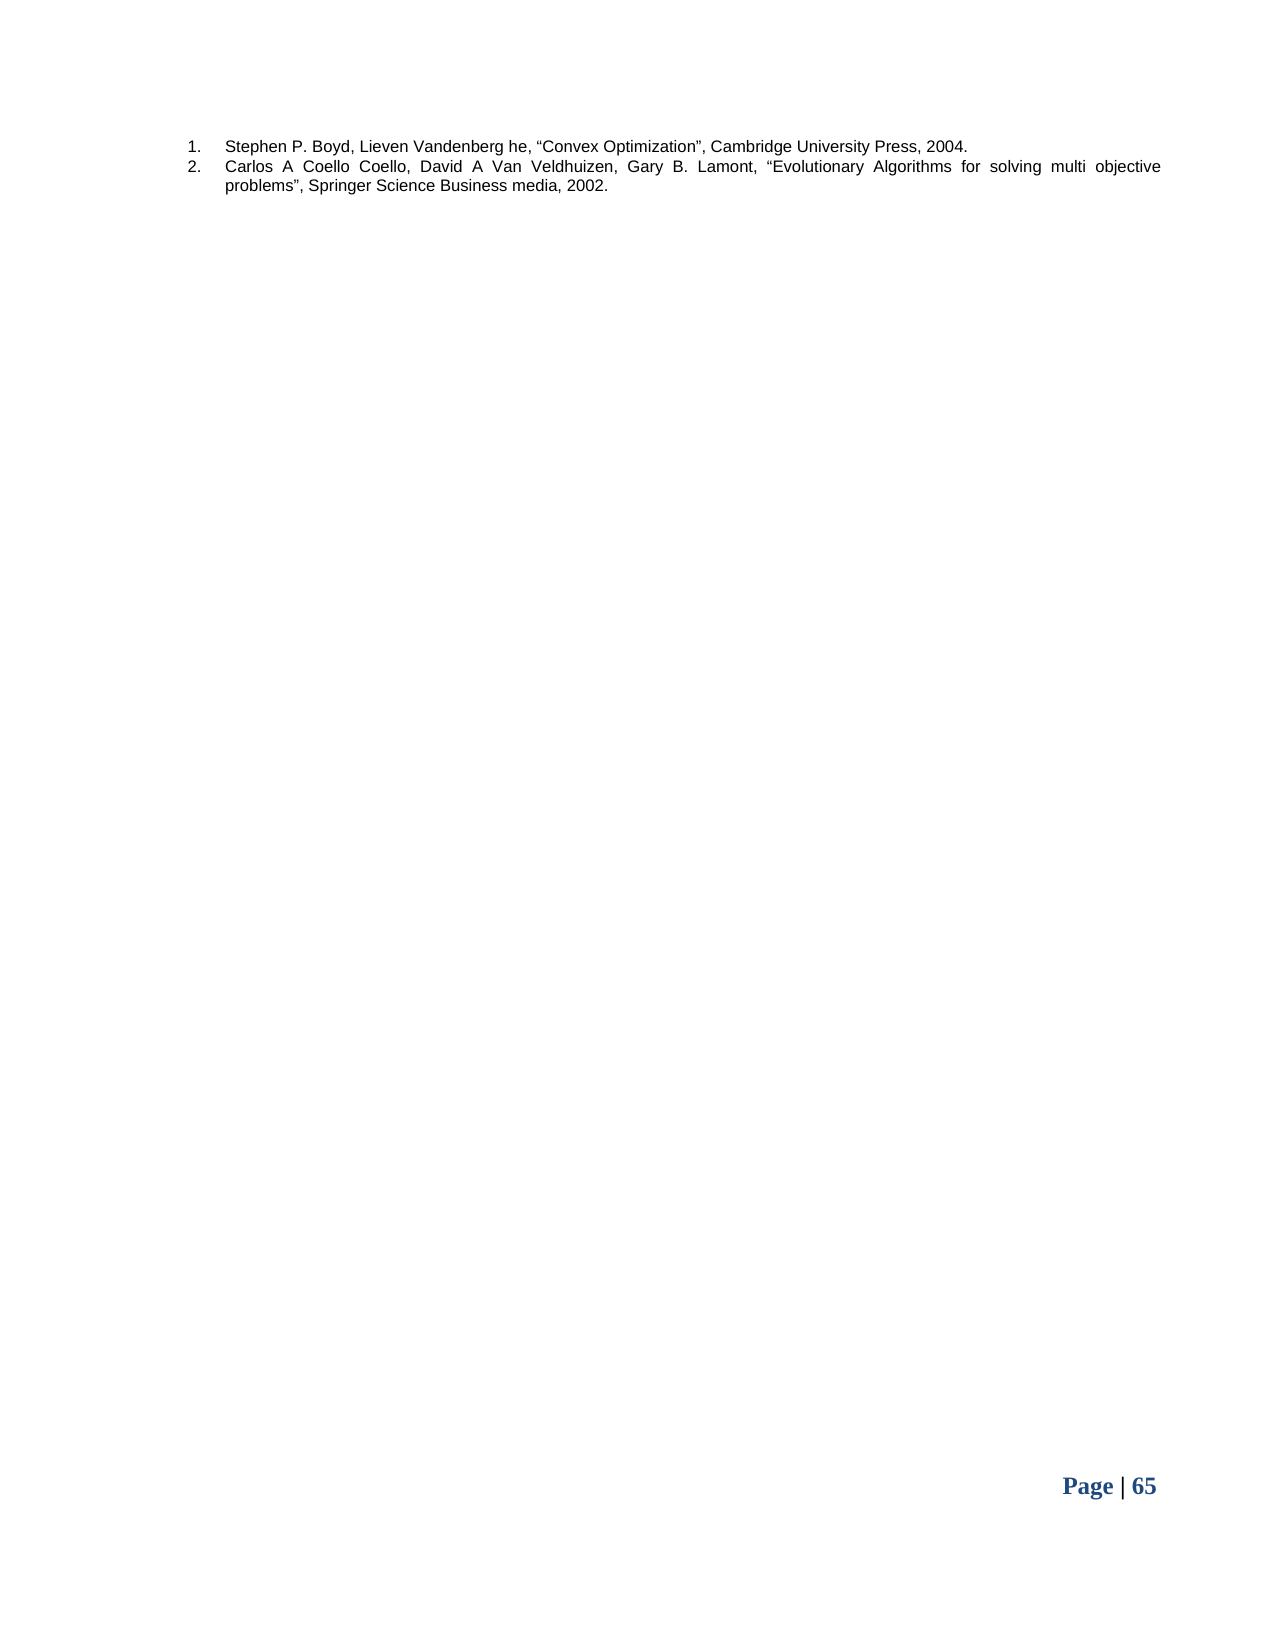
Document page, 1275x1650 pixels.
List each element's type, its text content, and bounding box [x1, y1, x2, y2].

list Carlos A Coello Coello, David A Van Veldhuizen, Gary B. Lamont, “Evolutionary Algorithms for solving multi objective problems”, Springer Science Business media, 2002. [187, 156, 1162, 195]
list Stephen P. Boyd, Lieven Vandenberg he, “Convex Optimization”, Cambridge University Press, 2004. [187, 137, 1162, 156]
